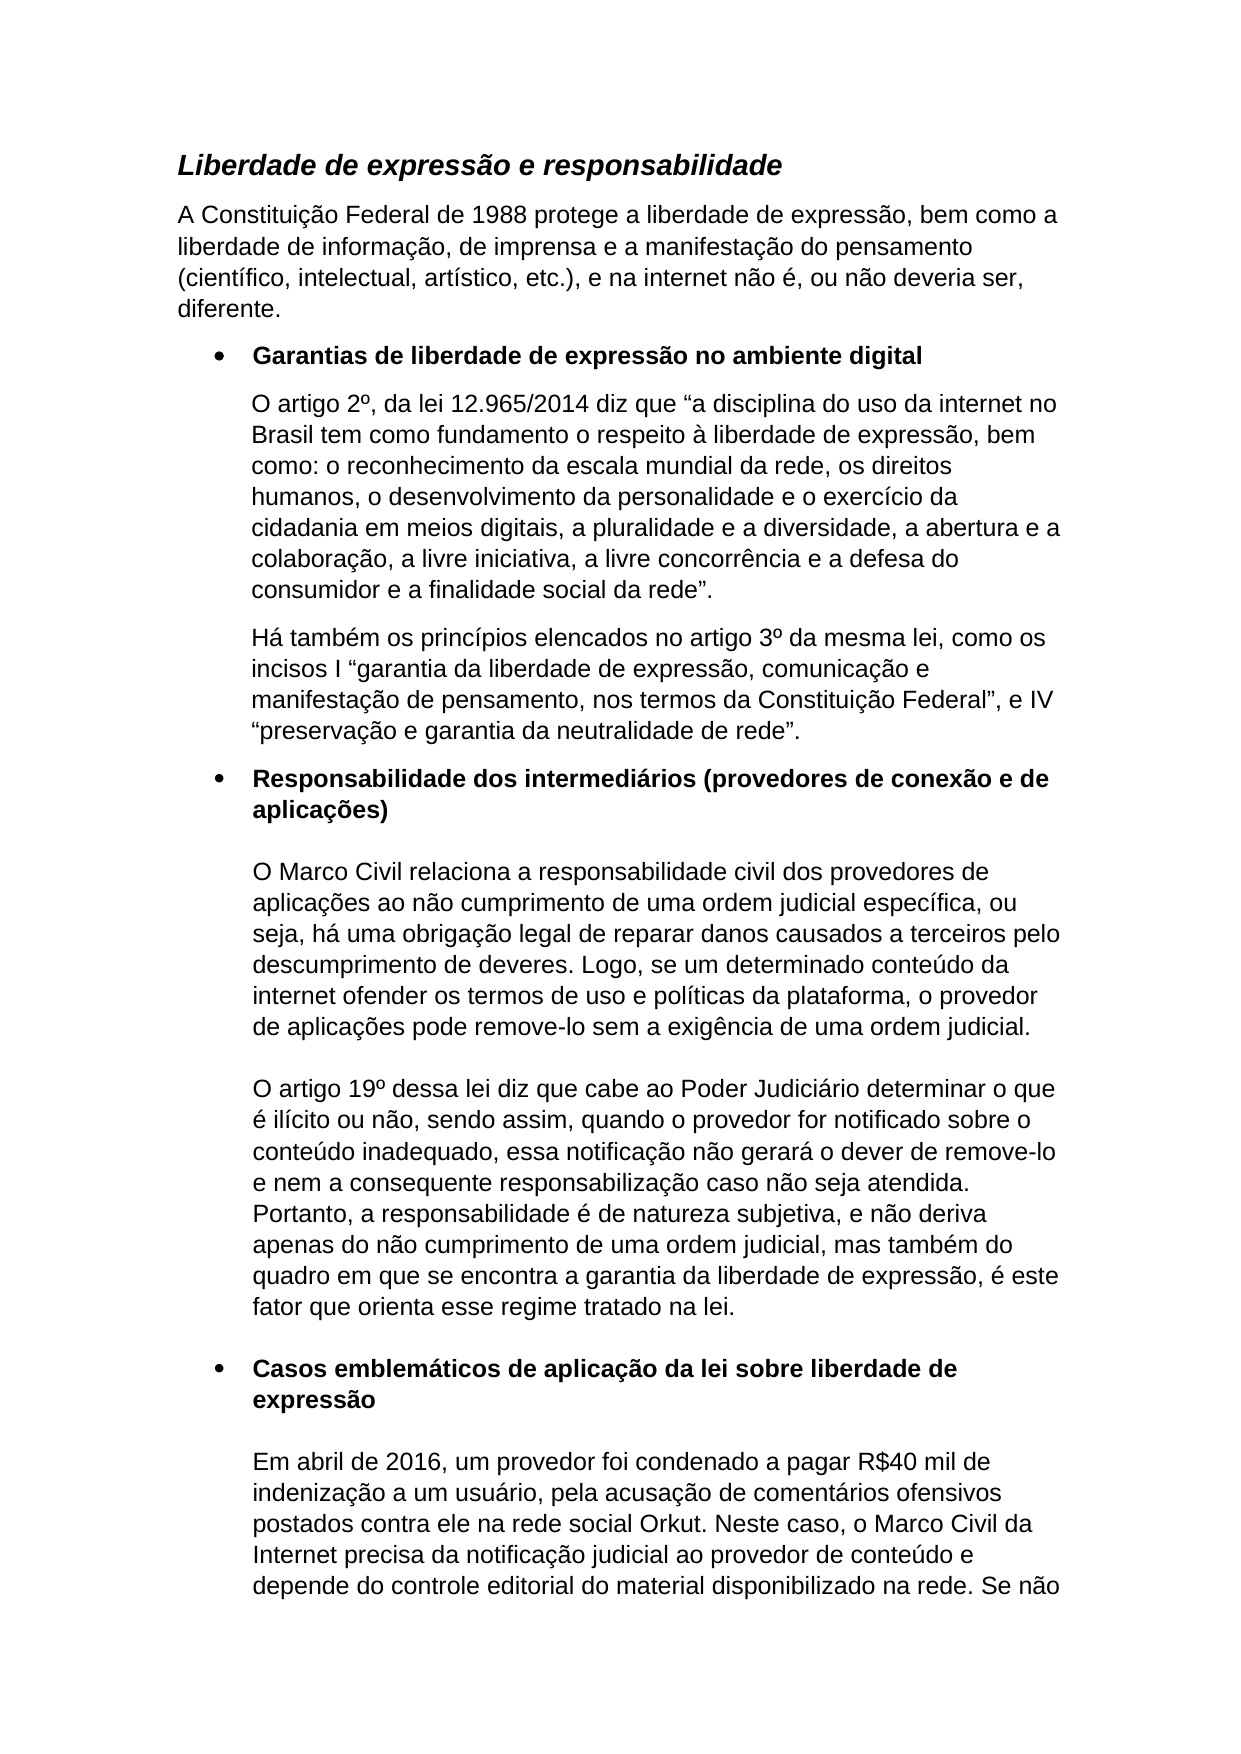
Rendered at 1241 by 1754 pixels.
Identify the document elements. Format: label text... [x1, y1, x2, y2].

text A Constituição Federal de 1988 protege a liberdade de expressão, bem como a liberdade de informação, de imprensa e a manifestação do pensamento (científico, intelectual, artístico, etc.), e na internet não é, ou não deveria ser, diferente. [177, 200, 1063, 322]
list aplicações ao não cumprimento de uma ordem judicial específica, ou seja, há uma obrigação legal de reparar danos causados a terceiros pelo descumprimento de deveres. Logo, se um determinado conteúdo da internet ofender os termos de uso e políticas da plataforma, o provedor de aplicações pode remove-lo sem a exigência de uma ordem judicial. [252, 888, 1063, 1041]
list O Marco Civil relaciona a responsabilidade civil dos provedores de [252, 857, 1063, 886]
list O artigo 19º dessa lei diz que cabe ao Poder Judiciário determinar o que é ilícito ou não, sendo assim, quando o provedor for notificado sobre o conteúdo inadequado, essa notificação não gerará o dever de remove-lo e nem a consequente responsabilização caso não seja atendida. Portanto, a responsabilidade é de natureza subjetiva, e não deriva apenas do não cumprimento de uma ordem judicial, mas também do quadro em que se encontra a garantia da liberdade de expressão, é este fator que orienta esse regime tratado na lei. [252, 1074, 1063, 1320]
list Responsabilidade dos intermediários (provedores de conexão e de aplicações) [215, 764, 1063, 824]
text O artigo 2º, da lei 12.965/2014 diz que “a disciplina do uso da internet no Brasil tem como fundamento o respeito à liberdade de expressão, bem como: o reconhecimento da escala mundial da rede, os direitos humanos, o desenvolvimento da personalidade e o exercício da cidadania em meios digitais, a pluralidade e a diversidade, a abertura e a colaboração, a livre iniciativa, a livre concorrência e a defesa do consumidor e a finalidade social da rede”. [251, 389, 1063, 604]
text Liberdade de expressão e responsabilidade [177, 148, 1063, 181]
list Casos emblemáticos de aplicação da lei sobre liberdade de expressão [215, 1354, 1063, 1414]
list Garantias de liberdade de expressão no ambiente digital [215, 341, 1063, 370]
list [252, 1447, 1063, 1600]
text Há também os princípios elencados no artigo 3º da mesma lei, como os incisos I “garantia da liberdade de expressão, comunicação e manifestação de pensamento, nos termos da Constituição Federal”, e IV “preservação e garantia da neutralidade de rede”. [251, 623, 1063, 745]
